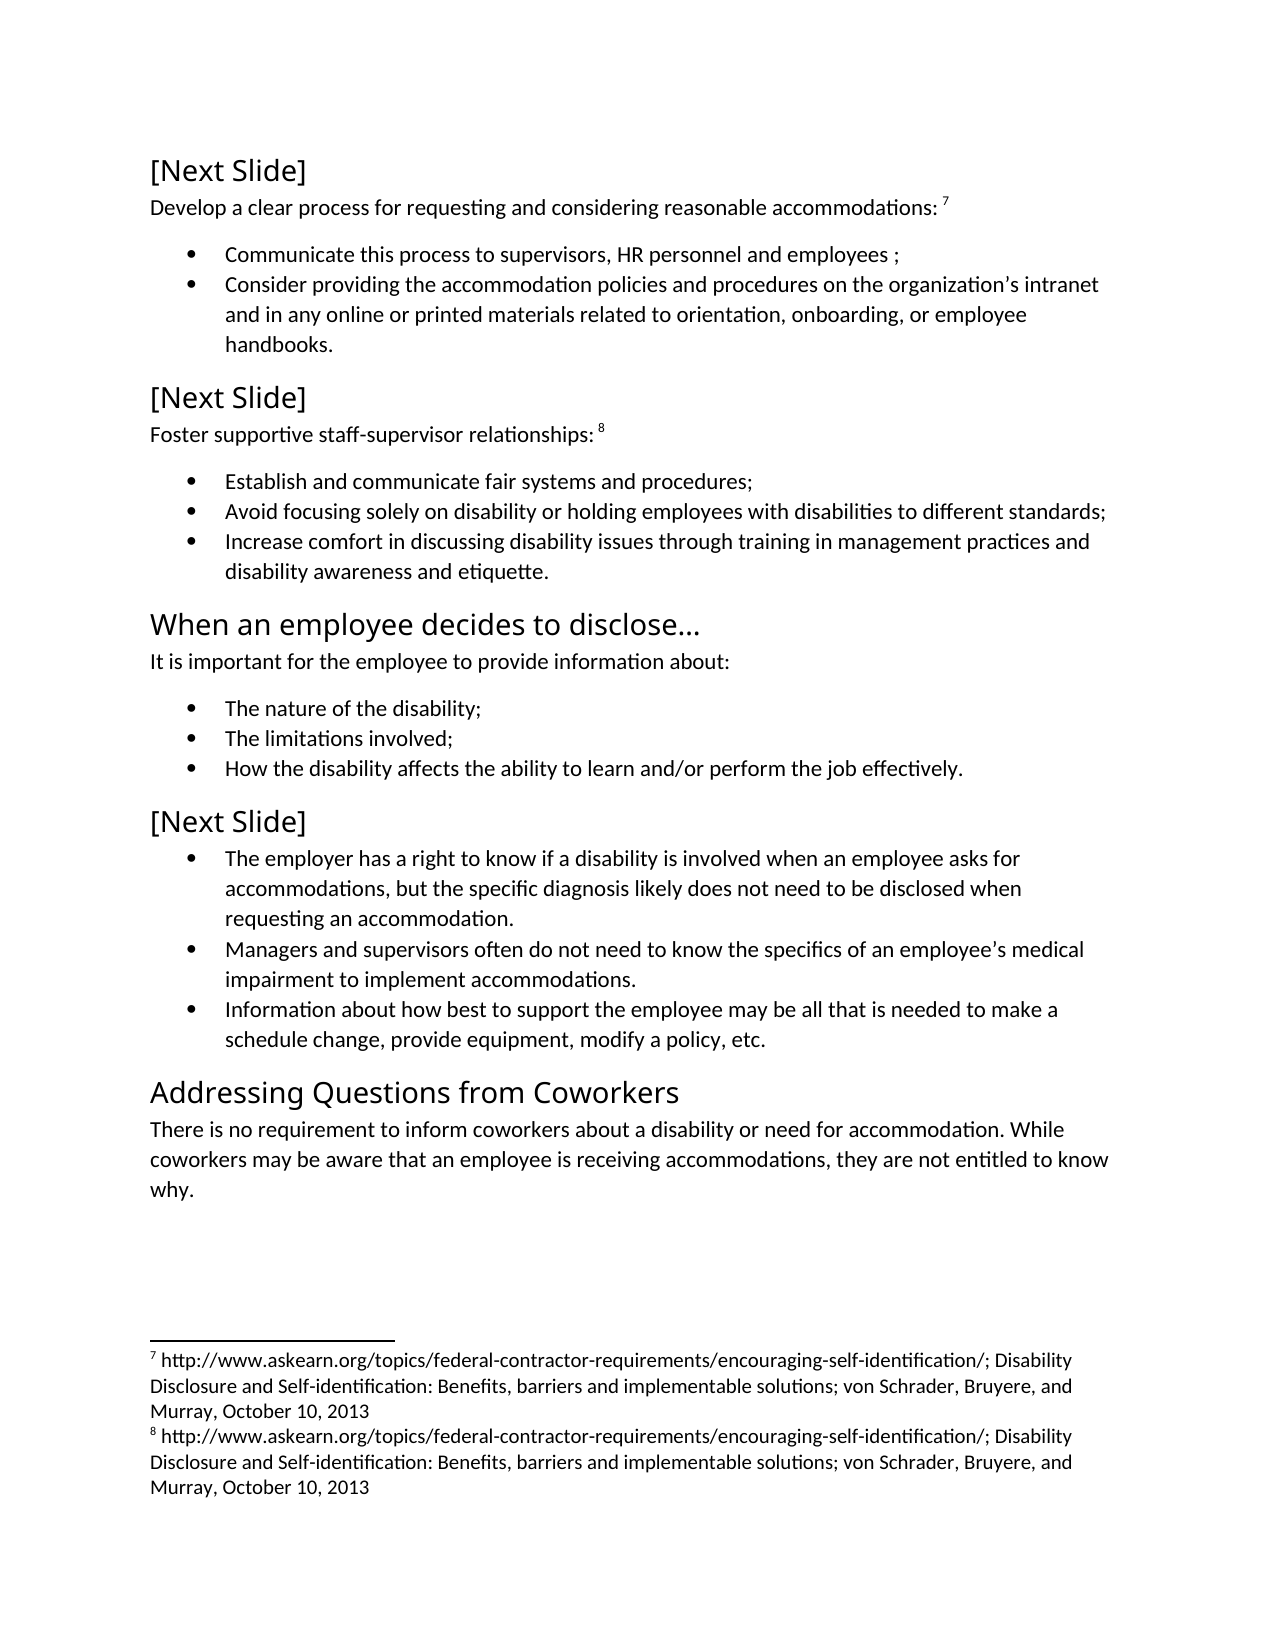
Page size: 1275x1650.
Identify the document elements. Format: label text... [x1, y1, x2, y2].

subtitle [Next Slide] [150, 377, 1125, 417]
subtitle When an employee decides to disclose… [150, 604, 1125, 644]
list Information about how best to support the employee may be all that is needed to make a schedule change, provide equipment, modify a policy, etc. [187, 995, 1125, 1053]
text Develop a clear process for requesting and considering reasonable accommodations: [150, 193, 1125, 221]
list The nature of the disability; [187, 694, 1125, 722]
text Foster supportive staff-supervisor relationships: [150, 420, 1125, 448]
list Increase comfort in discussing disability issues through training in management practices and disability awareness and etiquette. [187, 527, 1125, 586]
list Managers and supervisors often do not need to know the specifics of an employee’s medical impairment to implement accommodations. [187, 935, 1125, 993]
subtitle Addressing Questions from Coworkers [150, 1072, 1125, 1112]
text It is important for the employee to provide information about: [150, 647, 1125, 675]
list The employer has a right to know if a disability is involved when an employee asks for accommodations, but the specific diagnosis likely does not need to be disclosed when requesting an accommodation. [187, 844, 1125, 933]
list The limitations involved; [187, 724, 1125, 752]
text There is no requirement to inform coworkers about a disability or need for accommodation. While coworkers may be aware that an employee is receiving accommodations, they are not entitled to know why. [150, 1115, 1125, 1203]
subtitle [Next Slide] [150, 150, 1125, 190]
list How the disability affects the ability to learn and/or perform the job effectively. [187, 754, 1125, 782]
list Communicate this process to supervisors, HR personnel and employees ; [187, 240, 1125, 268]
list Avoid focusing solely on disability or holding employees with disabilities to different standards; [187, 497, 1125, 525]
subtitle [Next Slide] [150, 801, 1125, 841]
list Establish and communicate fair systems and procedures; [187, 467, 1125, 495]
list Consider providing the accommodation policies and procedures on the organization’s intranet and in any online or printed materials related to orientation, onboarding, or employee handbooks. [187, 270, 1125, 358]
